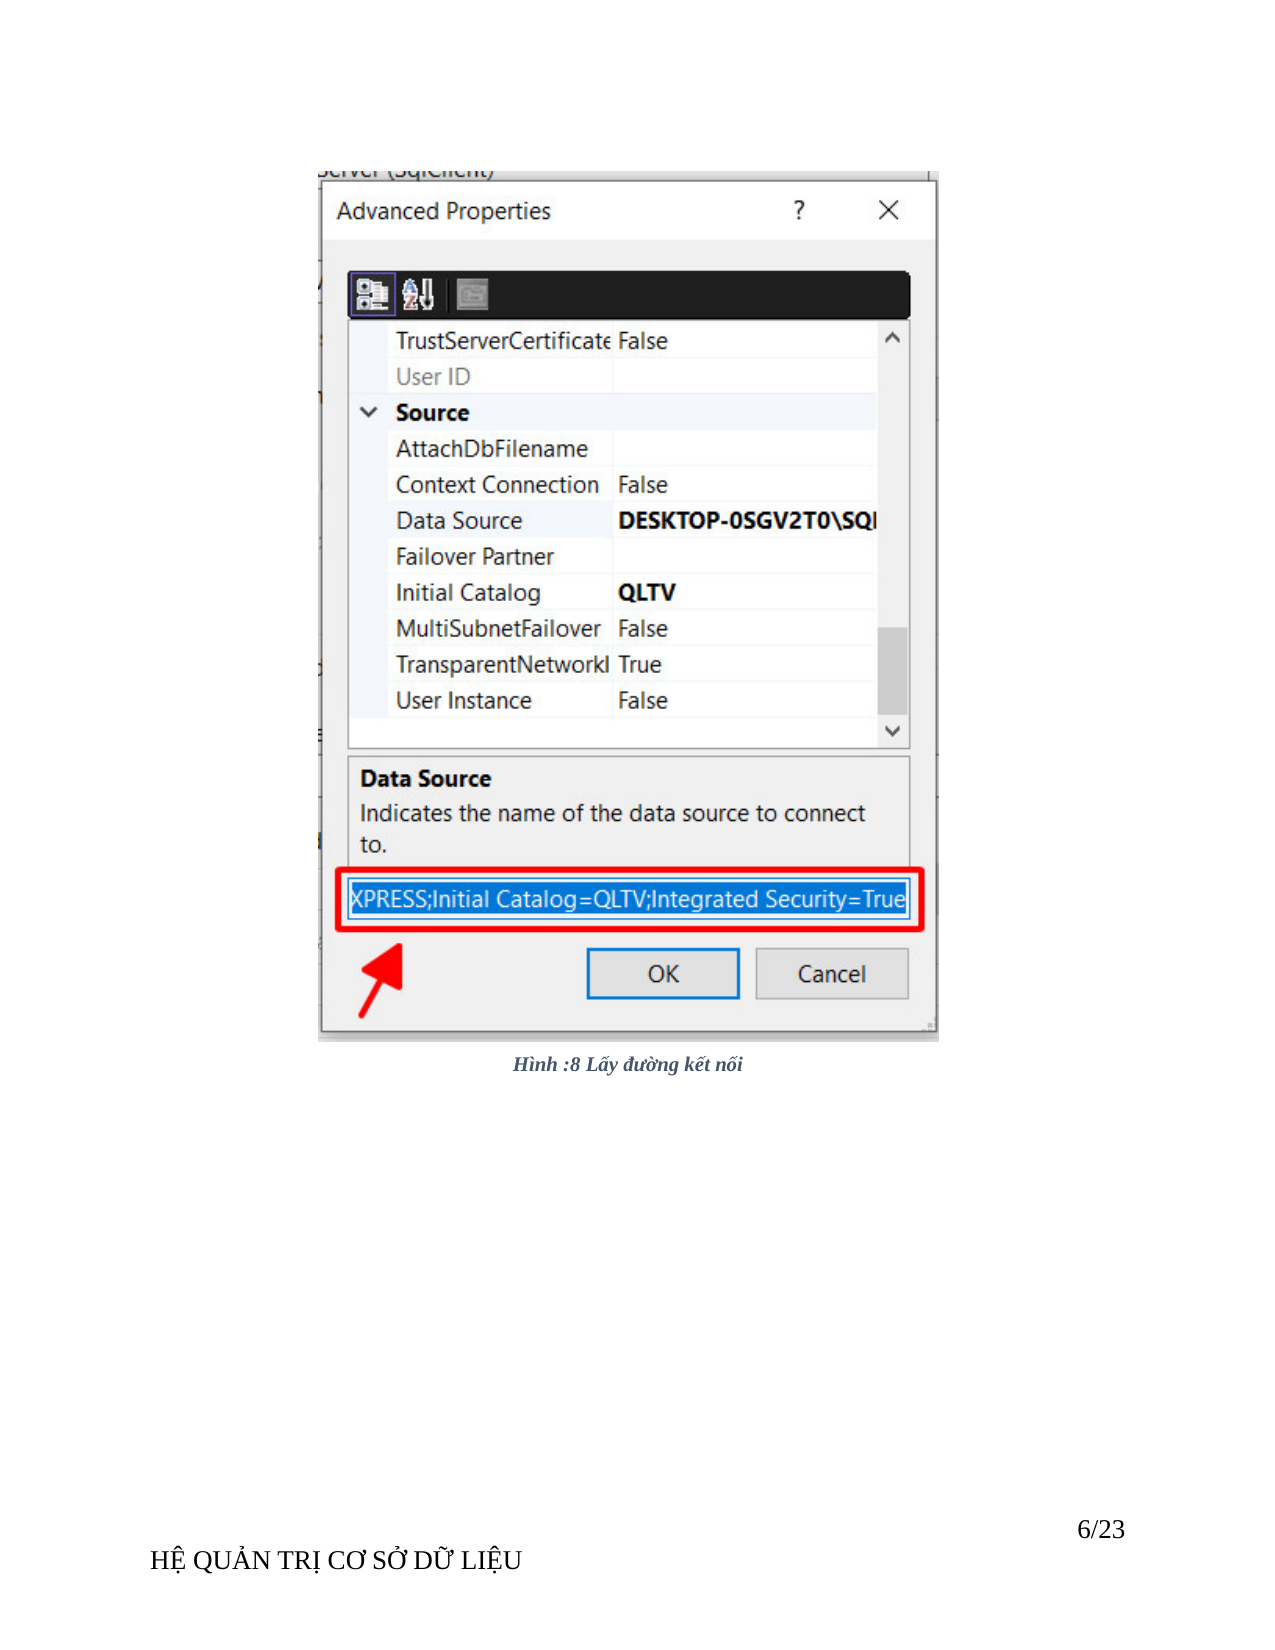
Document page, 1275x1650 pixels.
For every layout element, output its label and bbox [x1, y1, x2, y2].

picture [318, 171, 939, 1042]
